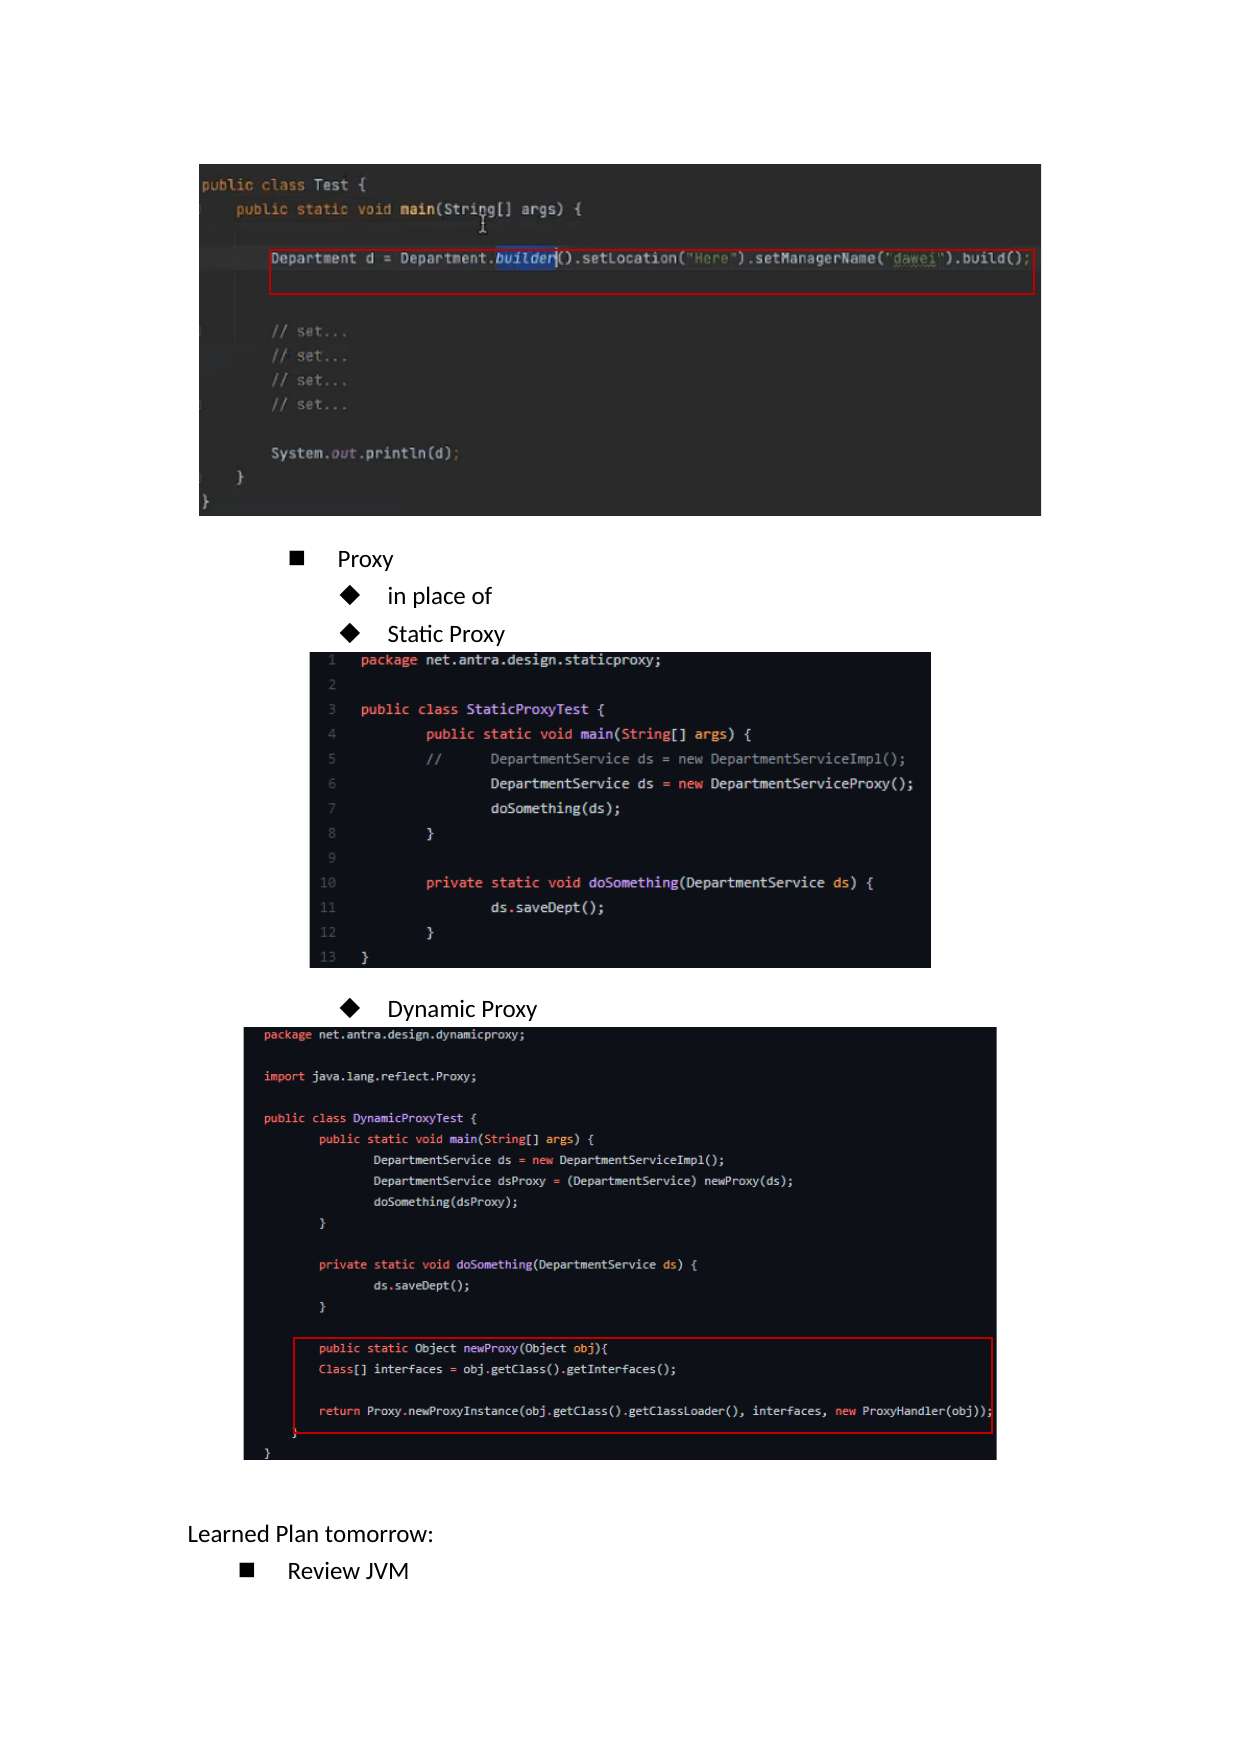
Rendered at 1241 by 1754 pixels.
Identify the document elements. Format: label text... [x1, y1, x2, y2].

picture [309, 652, 931, 968]
list Proxy [287, 539, 1053, 577]
list in place of [337, 577, 1053, 614]
list Static Proxy [337, 614, 1053, 652]
list Dynamic Proxy [337, 989, 1053, 1027]
text Learned Plan tomorrow: [187, 1514, 1053, 1552]
list Review JVM [237, 1552, 1053, 1589]
picture [243, 1027, 997, 1460]
picture [199, 164, 1042, 516]
